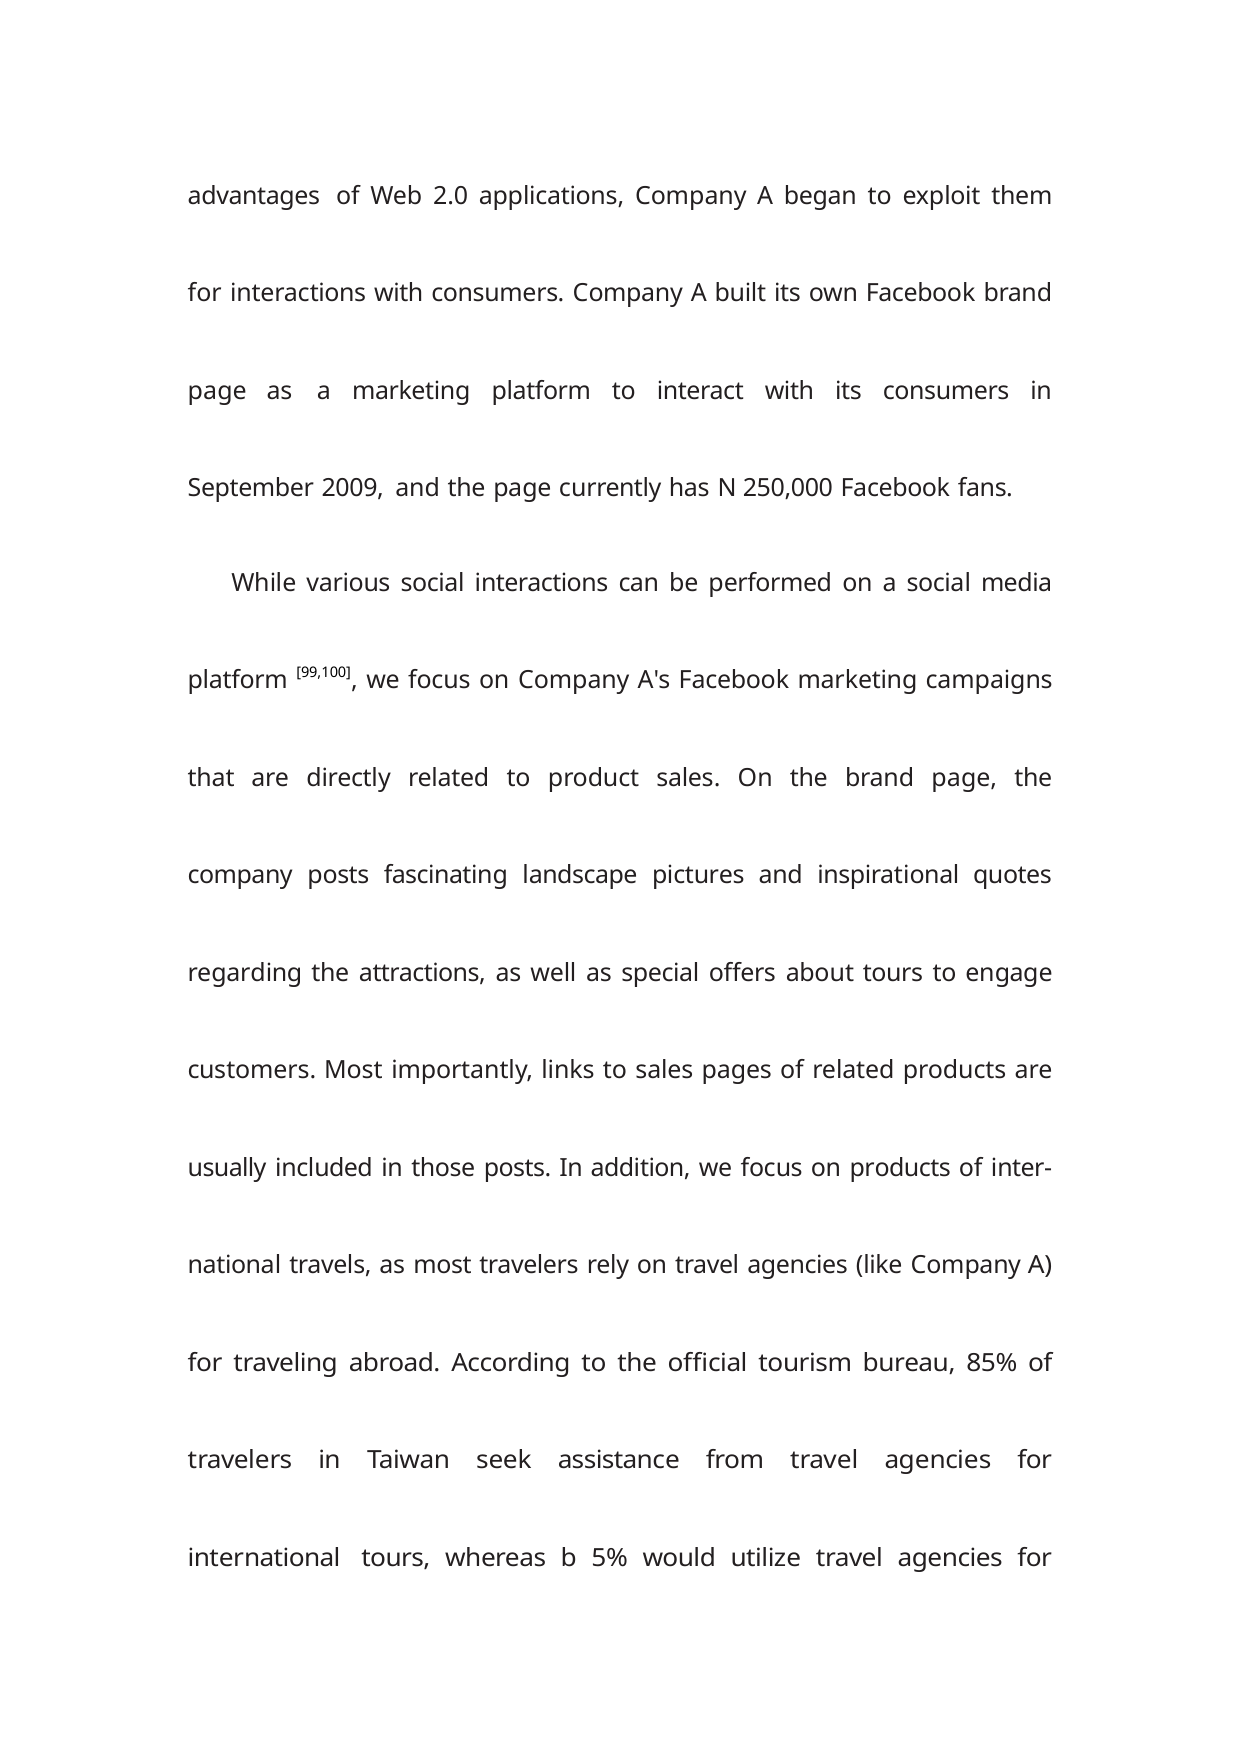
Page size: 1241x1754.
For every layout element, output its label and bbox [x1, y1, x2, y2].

text [187, 549, 1053, 1589]
text [187, 162, 1053, 519]
